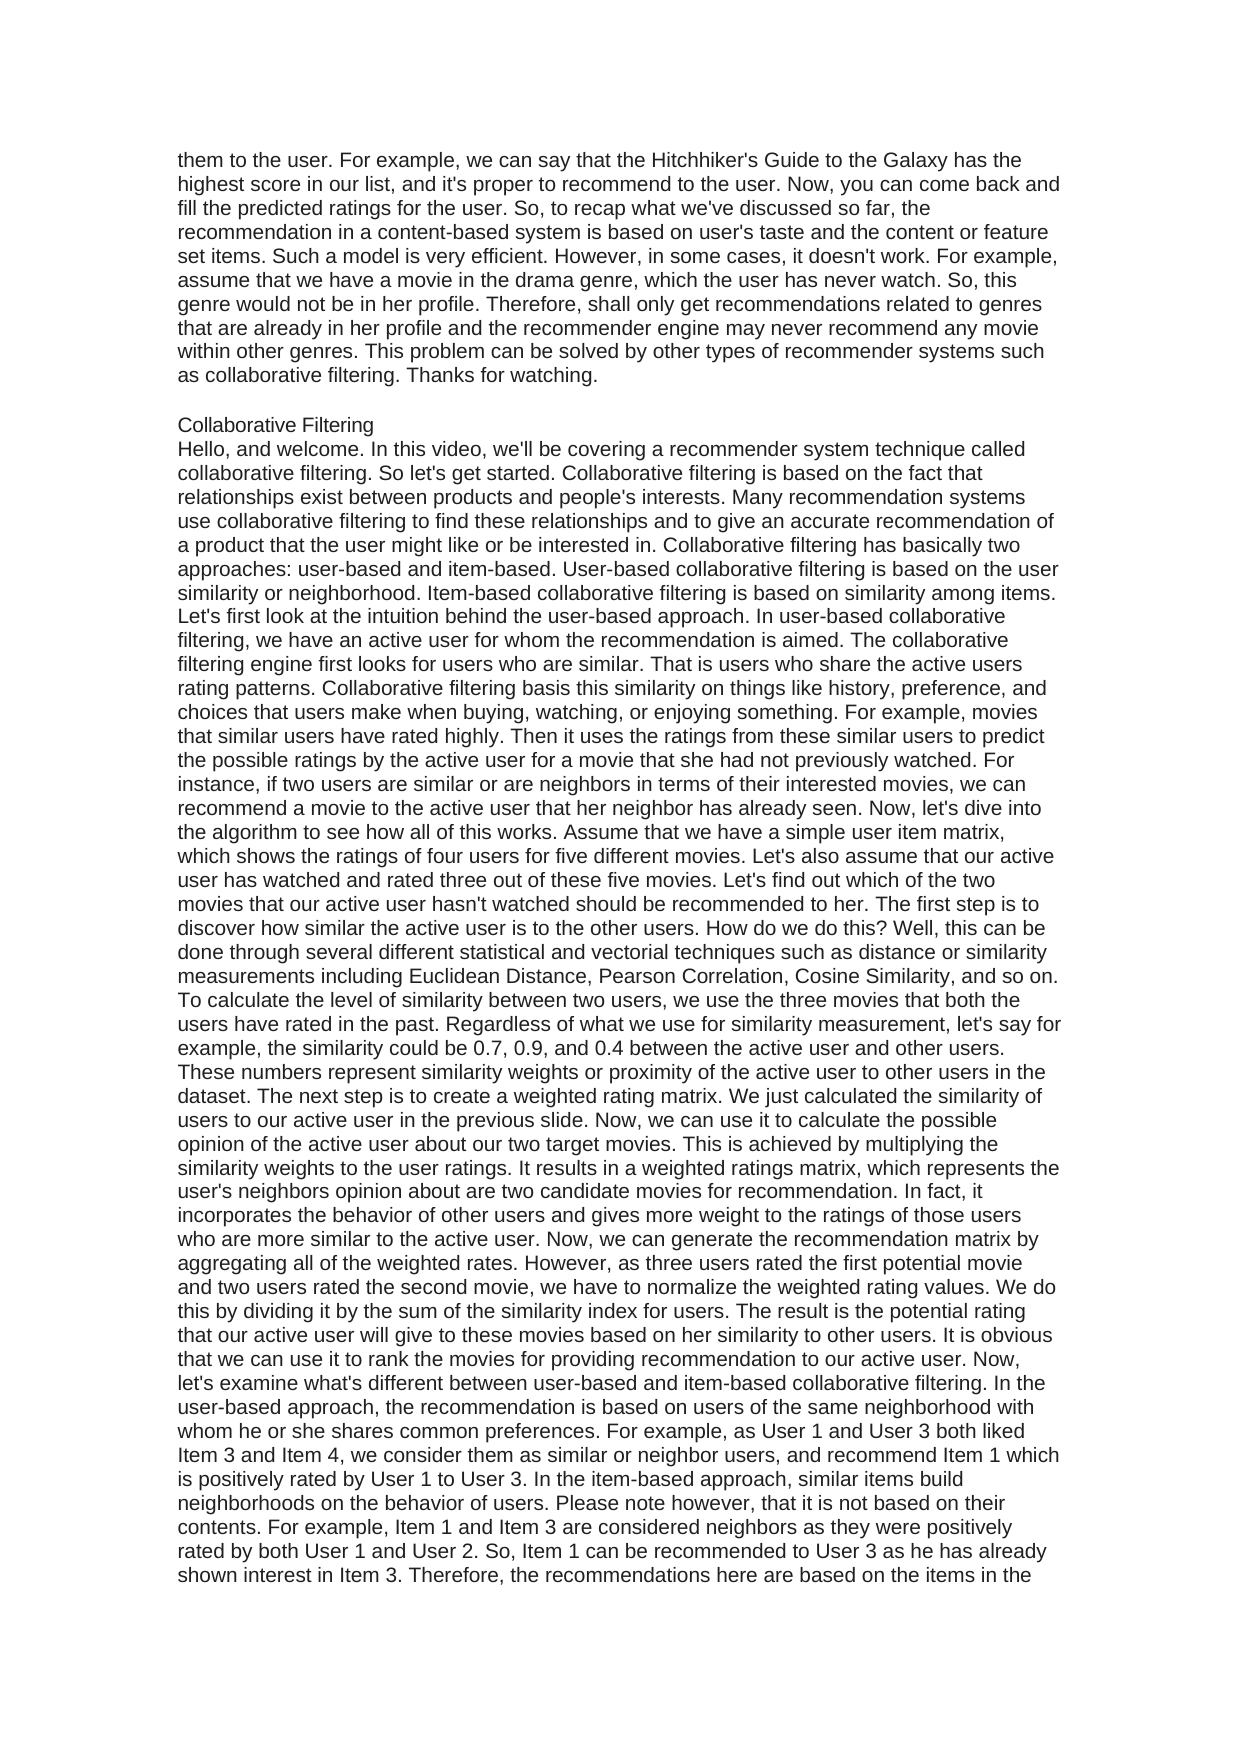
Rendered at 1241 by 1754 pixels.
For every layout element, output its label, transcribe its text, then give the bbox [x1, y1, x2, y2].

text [177, 148, 1063, 387]
subtitle Collaborative Filtering [177, 413, 1063, 437]
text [177, 437, 1063, 1587]
